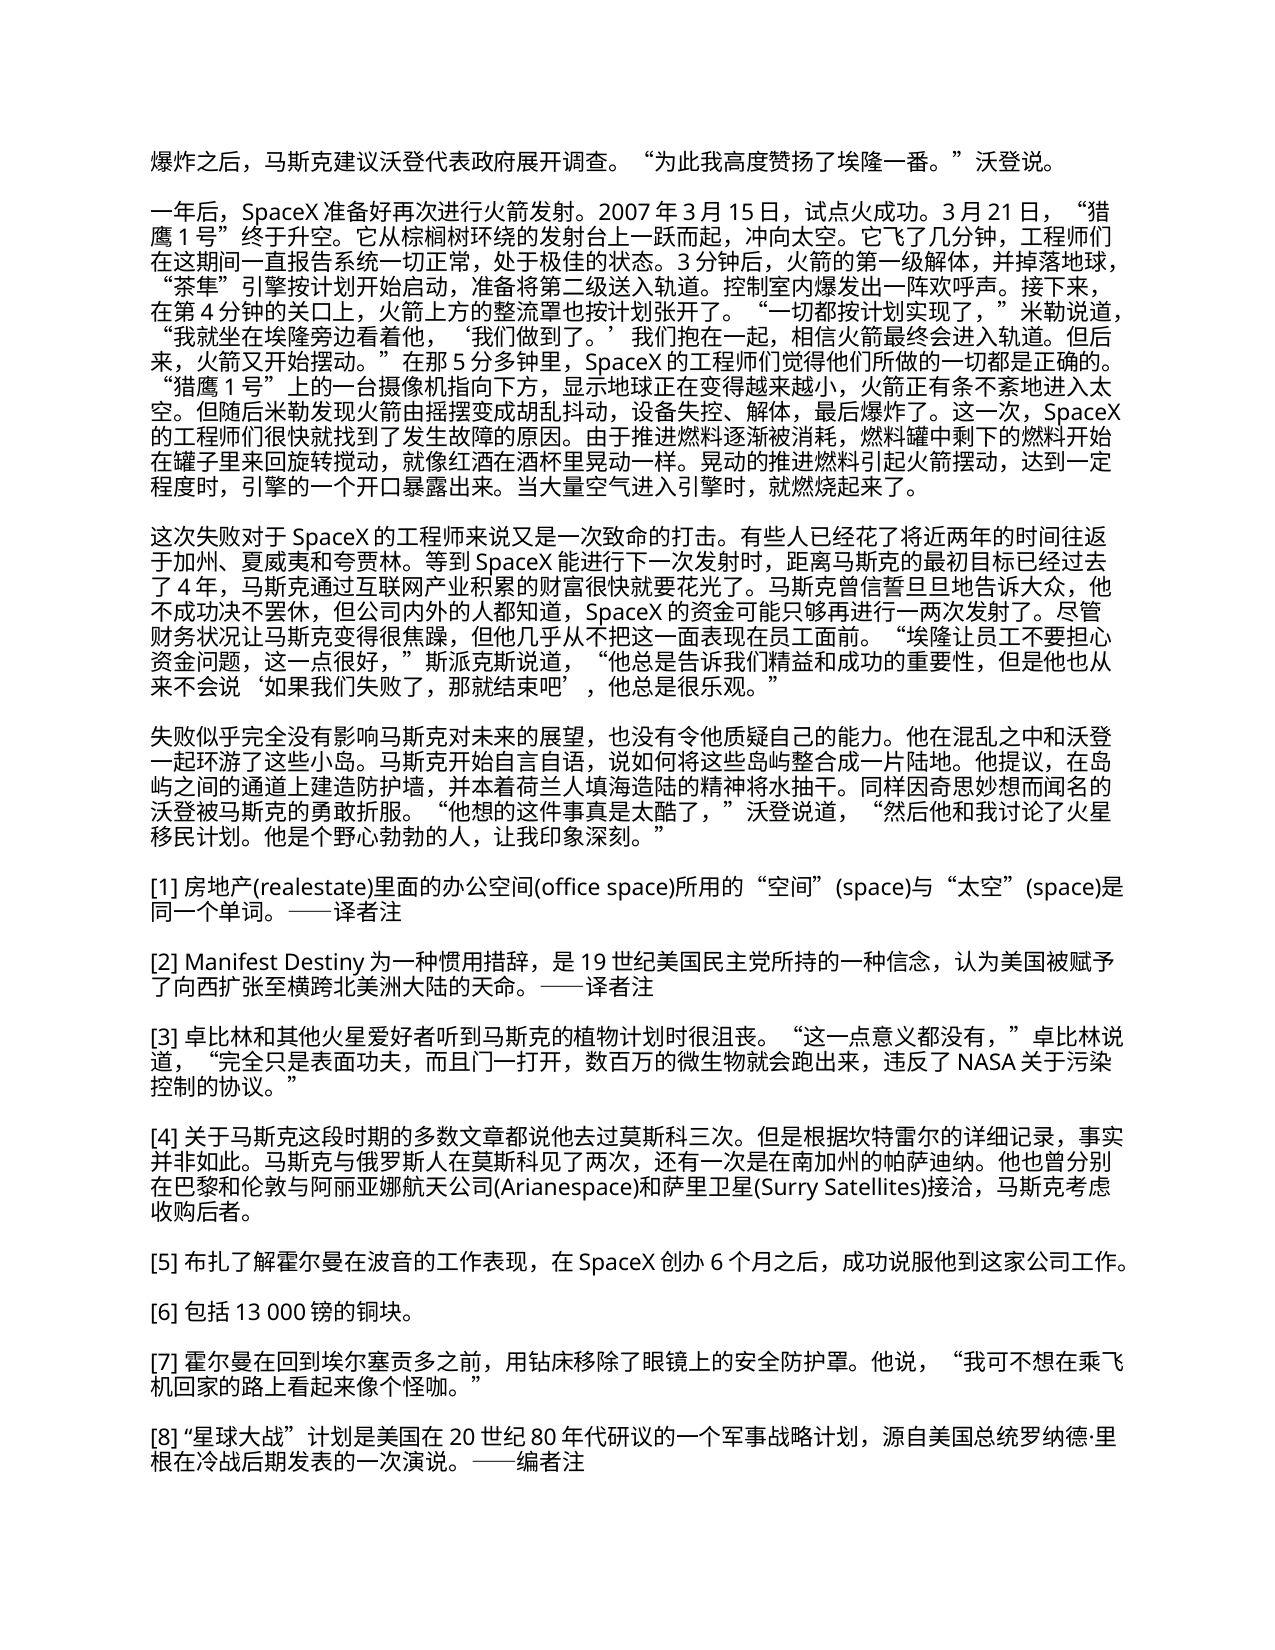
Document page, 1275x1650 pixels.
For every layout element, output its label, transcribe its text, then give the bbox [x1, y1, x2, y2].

text [4] 关于马斯克这段时期的多数文章都说他去过莫斯科三次。但是根据坎特雷尔的详细记录，事实并非如此。马斯克与俄罗斯人在莫斯科见了两次，还有一次是在南加州的帕萨迪纳。他也曾分别在巴黎和伦敦与阿丽亚娜航天公司(Arianespace)和萨里卫星(Surry Satellites)接洽，马斯克考虑收购后者。 [150, 1125, 1125, 1225]
text [5] 布扎了解霍尔曼在波音的工作表现，在SpaceX创办6个月之后，成功说服他到这家公司工作。 [150, 1250, 1125, 1275]
text [1] 房地产(realestate)里面的办公空间(office space)所用的“空间”(space)与“太空”(space)是同一个单词。——译者注 [150, 875, 1125, 925]
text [150, 150, 1125, 175]
text [8] “星球大战”计划是美国在20世纪80年代研议的一个军事战略计划，源自美国总统罗纳德·里根在冷战后期发表的一次演说。——编者注 [150, 1425, 1125, 1475]
text [7] 霍尔曼在回到埃尔塞贡多之前，用钻床移除了眼镜上的安全防护罩。他说，“我可不想在乘飞机回家的路上看起来像个怪咖。” [150, 1350, 1125, 1400]
text 这次失败对于SpaceX的工程师来说又是一次致命的打击。有些人已经花了将近两年的时间往返于加州、夏威夷和夸贾林。等到SpaceX能进行下一次发射时，距离马斯克的最初目标已经过去了4年，马斯克通过互联网产业积累的财富很快就要花光了。马斯克曾信誓旦旦地告诉大众，他不成功决不罢休，但公司内外的人都知道，SpaceX的资金可能只够再进行一两次发射了。尽管财务状况让马斯克变得很焦躁，但他几乎从不把这一面表现在员工面前。“埃隆让员工不要担心资金问题，这一点很好，”斯派克斯说道，“他总是告诉我们精益和成功的重要性，但是他也从来不会说‘如果我们失败了，那就结束吧’，他总是很乐观。” [150, 525, 1125, 700]
text [2] Manifest Destiny为一种惯用措辞，是19世纪美国民主党所持的一种信念，认为美国被赋予了向西扩张至横跨北美洲大陆的天命。——译者注 [150, 950, 1125, 1000]
text [3] 卓比林和其他火星爱好者听到马斯克的植物计划时很沮丧。“这一点意义都没有，”卓比林说道，“完全只是表面功夫，而且门一打开，数百万的微生物就会跑出来，违反了NASA关于污染控制的协议。” [150, 1025, 1125, 1100]
text [6] 包括13 000镑的铜块。 [150, 1300, 1125, 1325]
text 一年后，SpaceX准备好再次进行火箭发射。2007年3月15日，试点火成功。3月21日，“猎鹰1号”终于升空。它从棕榈树环绕的发射台上一跃而起，冲向太空。它飞了几分钟，工程师们在这期间一直报告系统一切正常，处于极佳的状态。3分钟后，火箭的第一级解体，并掉落地球，“茶隼”引擎按计划开始启动，准备将第二级送入轨道。控制室内爆发出一阵欢呼声。接下来，在第4分钟的关口上，火箭上方的整流罩也按计划张开了。“一切都按计划实现了，”米勒说道，“我就坐在埃隆旁边看着他，‘我们做到了。’我们抱在一起，相信火箭最终会进入轨道。但后来，火箭又开始摆动。”在那5分多钟里，SpaceX的工程师们觉得他们所做的一切都是正确的。“猎鹰1号”上的一台摄像机指向下方，显示地球正在变得越来越小，火箭正有条不紊地进入太空。但随后米勒发现火箭由摇摆变成胡乱抖动，设备失控、解体，最后爆炸了。这一次，SpaceX的工程师们很快就找到了发生故障的原因。由于推进燃料逐渐被消耗，燃料罐中剩下的燃料开始在罐子里来回旋转搅动，就像红酒在酒杯里晃动一样。晃动的推进燃料引起火箭摆动，达到一定程度时，引擎的一个开口暴露出来。当大量空气进入引擎时，就燃烧起来了。 [150, 200, 1125, 500]
text 失败似乎完全没有影响马斯克对未来的展望，也没有令他质疑自己的能力。他在混乱之中和沃登一起环游了这些小岛。马斯克开始自言自语，说如何将这些岛屿整合成一片陆地。他提议，在岛屿之间的通道上建造防护墙，并本着荷兰人填海造陆的精神将水抽干。同样因奇思妙想而闻名的沃登被马斯克的勇敢折服。“他想的这件事真是太酷了，”沃登说道，“然后他和我讨论了火星移民计划。他是个野心勃勃的人，让我印象深刻。” [150, 725, 1125, 850]
